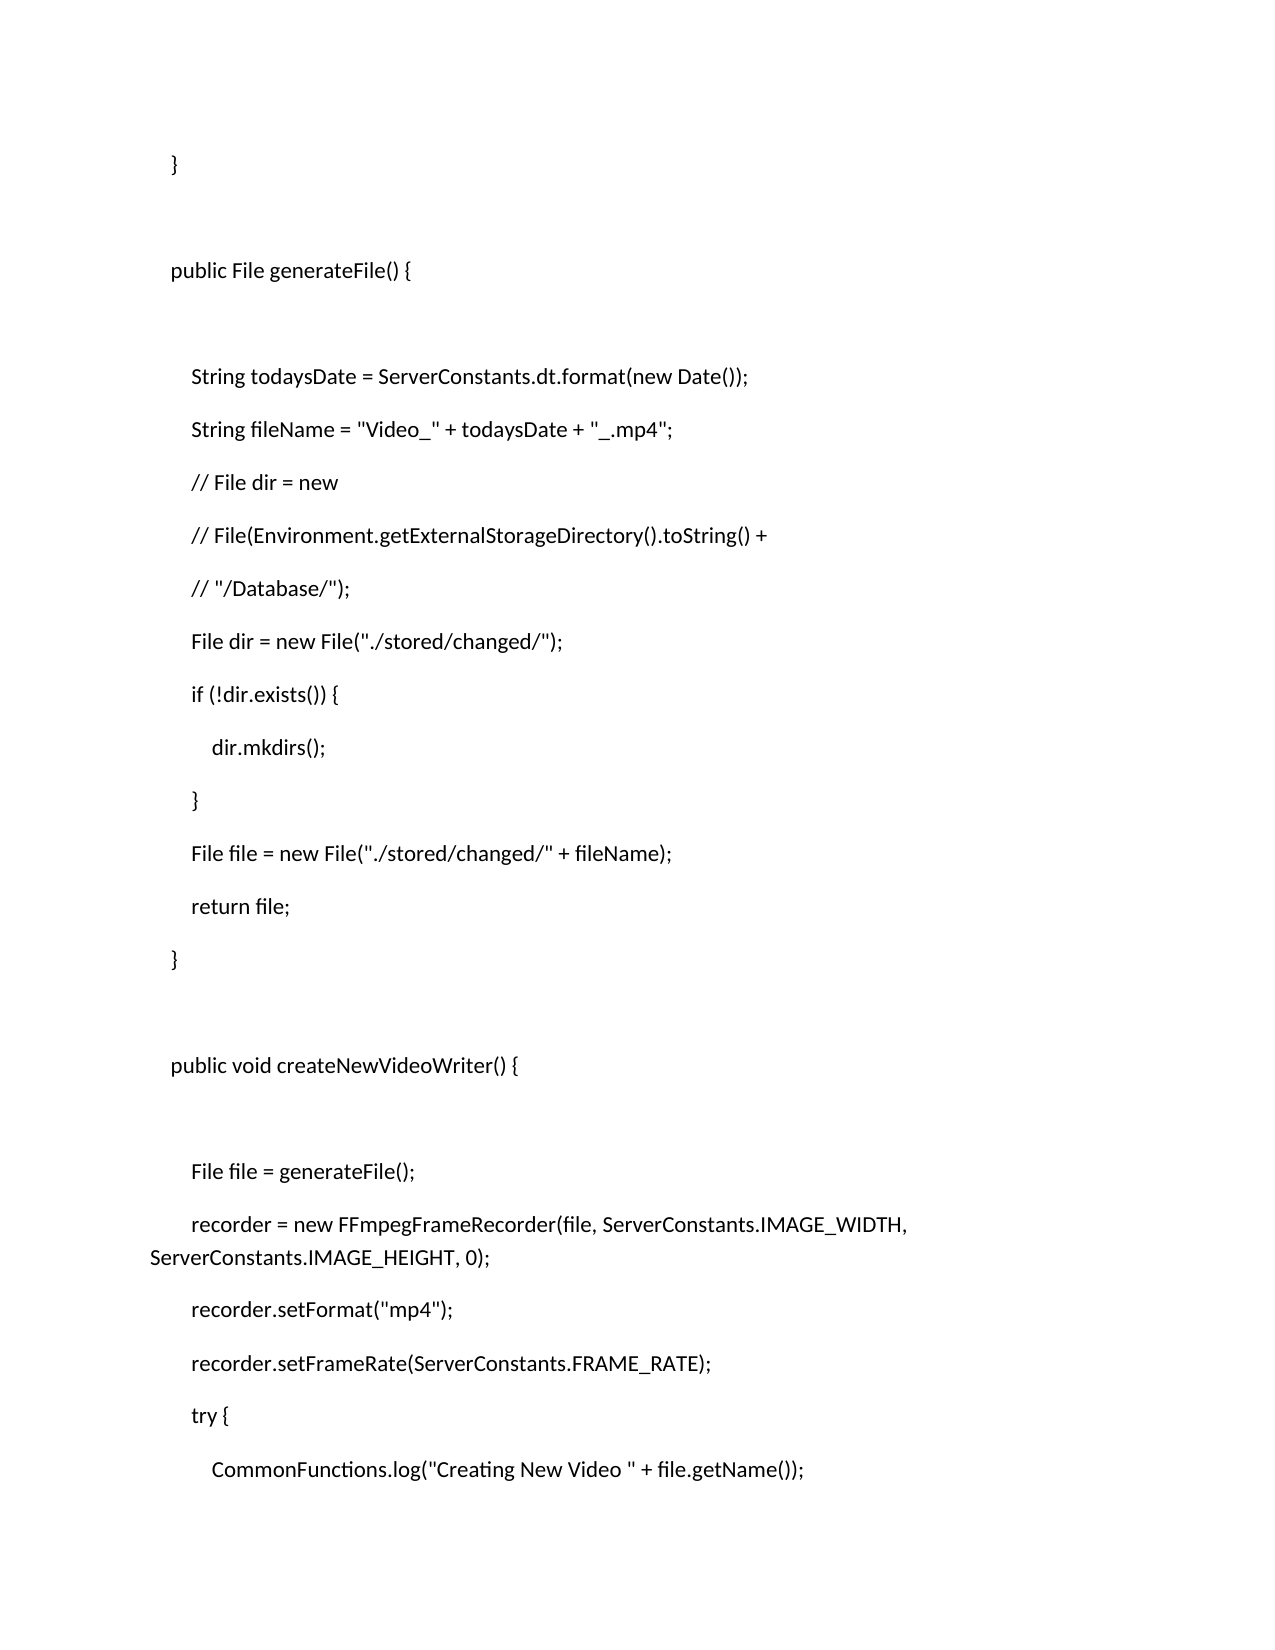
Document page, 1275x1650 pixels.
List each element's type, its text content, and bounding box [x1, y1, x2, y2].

text File file = generateFile(); [150, 1157, 1125, 1185]
text String todaysDate = ServerConstants.dt.format(new Date()); [150, 362, 1125, 390]
text try { [150, 1402, 1125, 1430]
text } [150, 150, 1125, 178]
text recorder = new FFmpegFrameRecorder(file, ServerConstants.IMAGE_WIDTH, ServerConstants.IMAGE_HEIGHT, 0); [150, 1210, 1125, 1271]
text String fileName = "Video_" + todaysDate + "_.mp4"; [150, 415, 1125, 443]
text // File(Environment.getExternalStorageDirectory().toString() + [150, 521, 1125, 549]
text } [150, 786, 1125, 814]
text public File generateFile() { [150, 256, 1125, 284]
text recorder.setFrameRate(ServerConstants.FRAME_RATE); [150, 1349, 1125, 1377]
text public void createNewVideoWriter() { [150, 1051, 1125, 1079]
text File file = new File("./stored/changed/" + fileName); [150, 839, 1125, 867]
text // File dir = new [150, 468, 1125, 496]
text recorder.setFormat("mp4"); [150, 1296, 1125, 1324]
text CommonFunctions.log("Creating New Video " + file.getName()); [150, 1455, 1125, 1483]
text return file; [150, 892, 1125, 920]
text } [150, 945, 1125, 973]
text dir.mkdirs(); [150, 733, 1125, 761]
text File dir = new File("./stored/changed/"); [150, 627, 1125, 655]
text // "/Database/"); [150, 574, 1125, 602]
text if (!dir.exists()) { [150, 680, 1125, 708]
